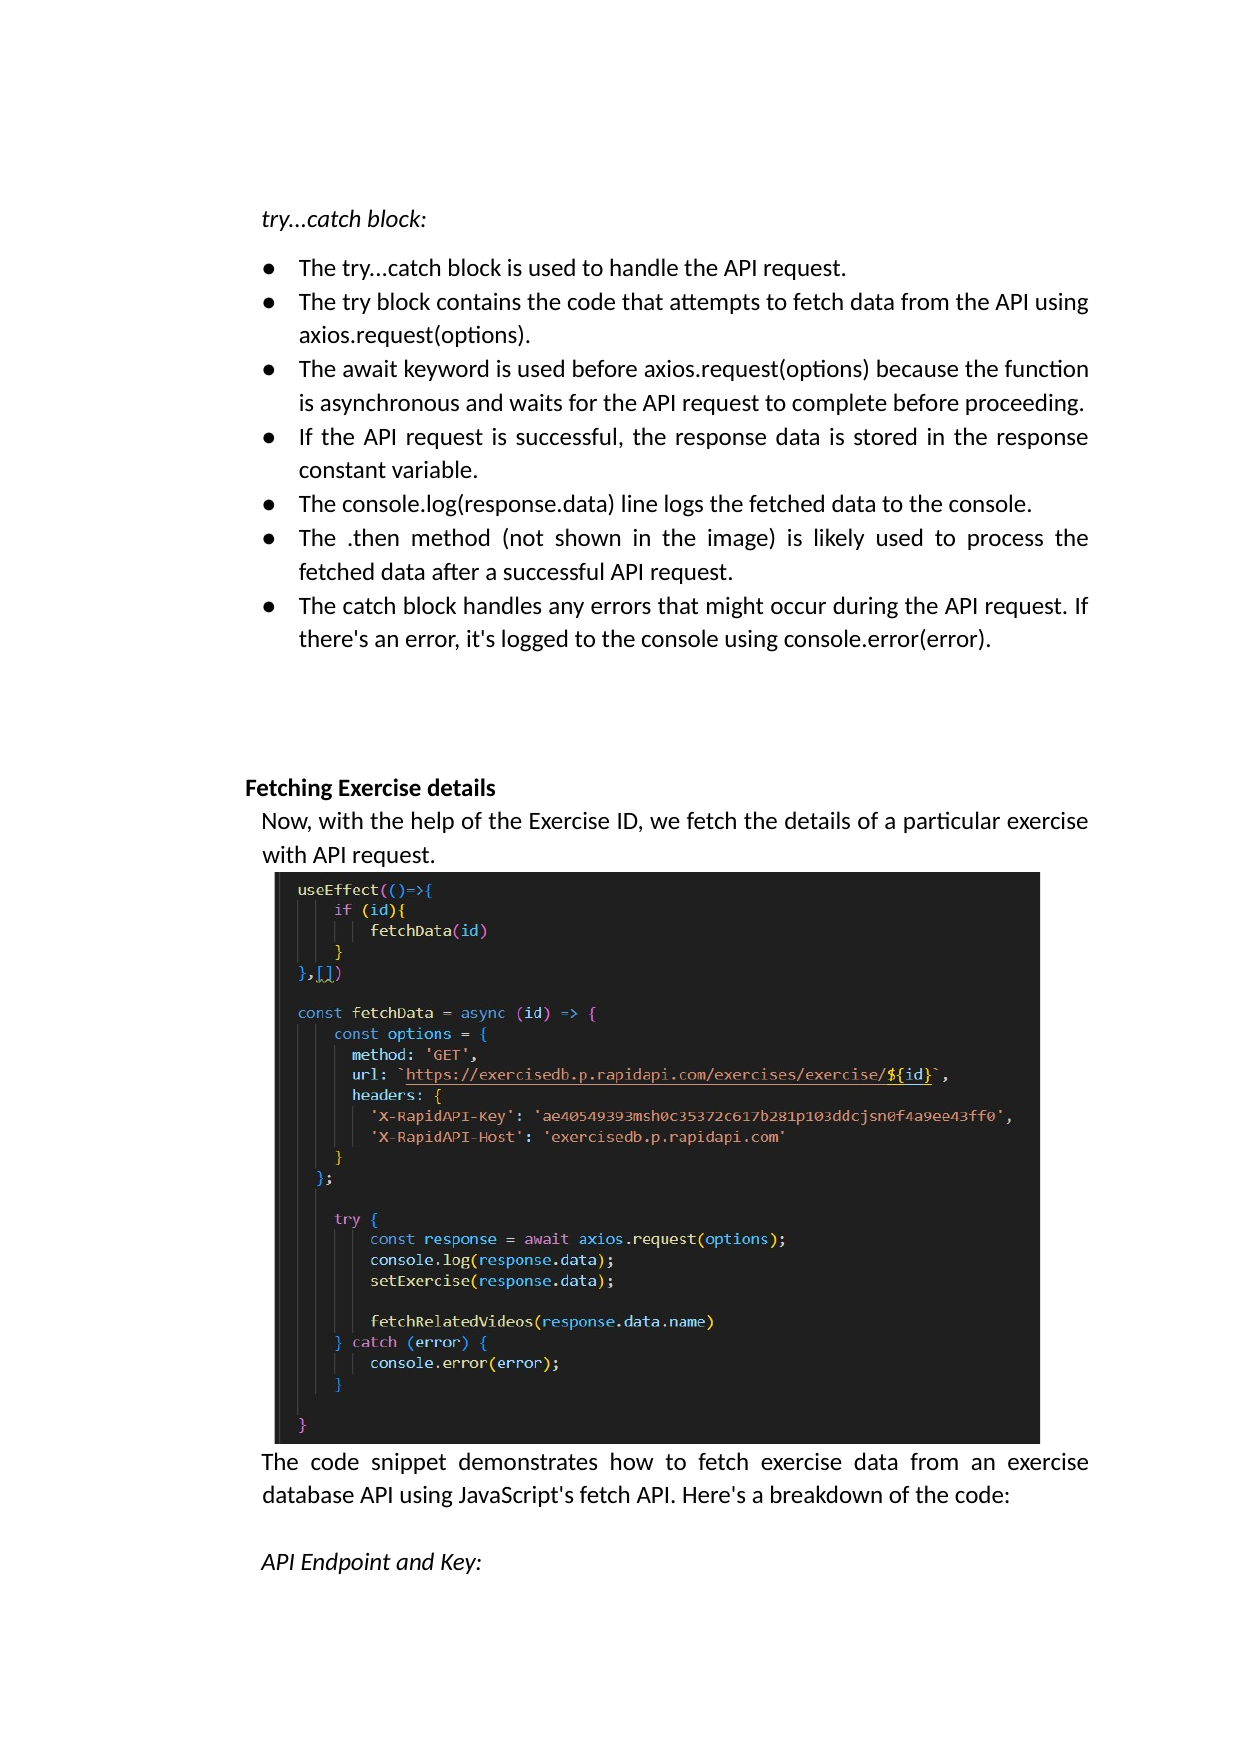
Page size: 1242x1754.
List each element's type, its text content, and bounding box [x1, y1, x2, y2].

list The catch block handles any errors that might occur during the API request. If there's an error, it's logged to the console using console.error(error). [261, 590, 1090, 654]
list If the API request is successful, the response data is stored in the response constant variable. [261, 421, 1090, 485]
list The try...catch block is used to handle the API request. [261, 252, 1090, 282]
list The await keyword is used before axios.request(options) because the function is asynchronous and waits for the API request to complete before proceeding. [261, 353, 1090, 417]
text Now, with the help of the Exercise ID, we fetch the details of a particular exercise with API request. [261, 805, 1090, 869]
list The try block contains the code that attempts to fetch data from the API using axios.request(options). [261, 286, 1090, 350]
picture [274, 872, 1040, 1444]
text Fetching Exercise details [238, 772, 1103, 803]
list The console.log(response.data) line logs the fetched data to the console. [261, 488, 1090, 519]
list The .then method (not shown in the image) is likely used to process the fetched data after a successful API request. [261, 522, 1090, 586]
text API Endpoint and Key: [261, 1546, 1103, 1577]
text try...catch block: [261, 203, 1103, 233]
text The code snippet demonstrates how to fetch exercise data from an exercise database API using JavaScript's fetch API. Here's a breakdown of the code: [261, 1446, 1090, 1510]
